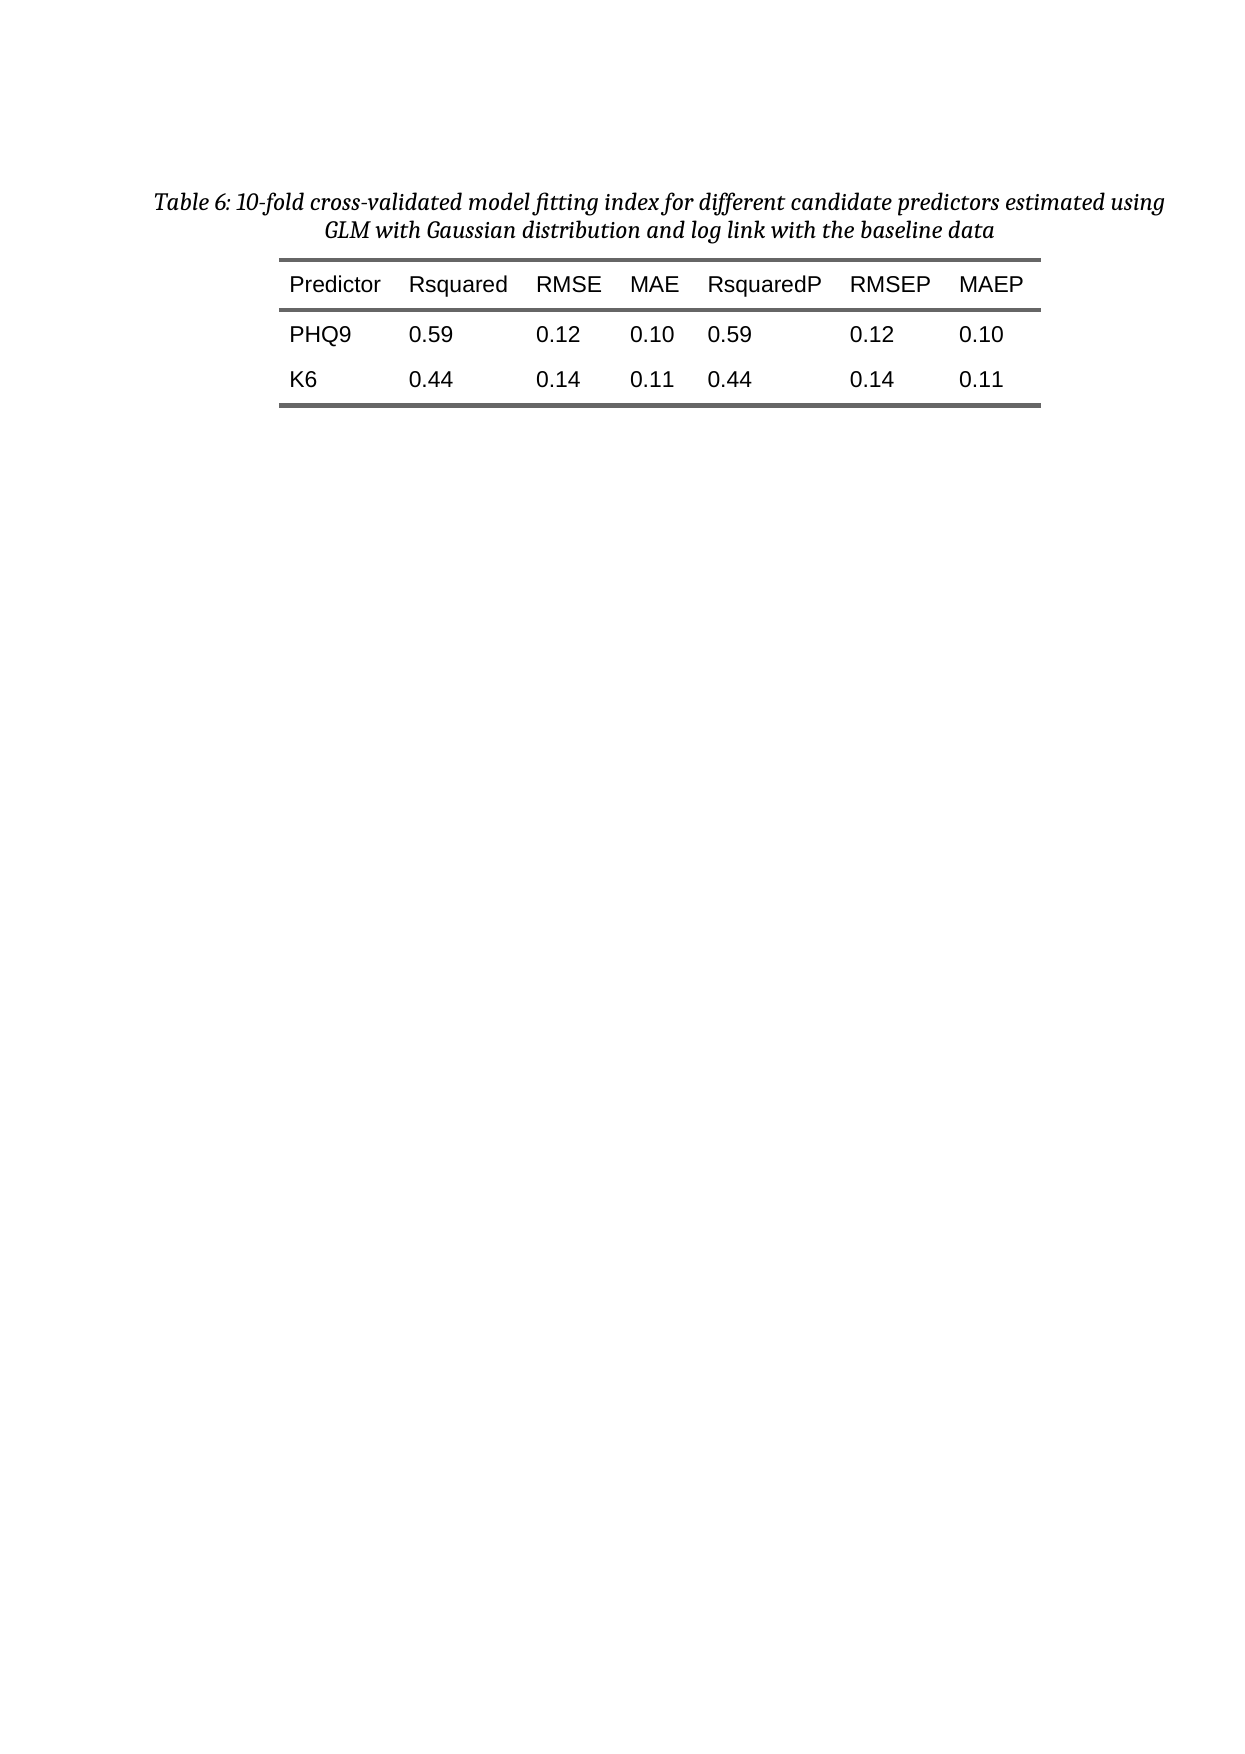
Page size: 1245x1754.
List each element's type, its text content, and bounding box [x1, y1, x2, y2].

table_cell PHQ9 [279, 312, 398, 357]
table_header MAEP [949, 262, 1041, 307]
table_cell 0.10 [949, 312, 1041, 357]
table_cell 0.44 [398, 358, 525, 403]
table_header RsquaredP [697, 262, 839, 307]
table_cell 0.44 [697, 358, 839, 403]
table_header RMSE [525, 262, 619, 307]
table_cell 0.11 [949, 358, 1041, 403]
table_cell 0.14 [839, 358, 948, 403]
table_cell K6 [279, 358, 398, 403]
table_cell 0.10 [619, 312, 697, 357]
table_cell 0.11 [619, 358, 697, 403]
table_cell 0.59 [697, 312, 839, 357]
table_cell 0.12 [839, 312, 948, 357]
table_header Predictor [279, 262, 398, 307]
table_cell 0.14 [525, 358, 619, 403]
table_cell 0.12 [525, 312, 619, 357]
table_header RMSEP [839, 262, 948, 307]
table_header MAE [619, 262, 697, 307]
table_header Rsquared [398, 262, 525, 307]
table_cell 0.59 [398, 312, 525, 357]
text Table : 10-fold cross-validated model fitting index for different candidate predictors estimated using GLM with Gaussian distribution and log link with the baseline data [150, 187, 1170, 245]
